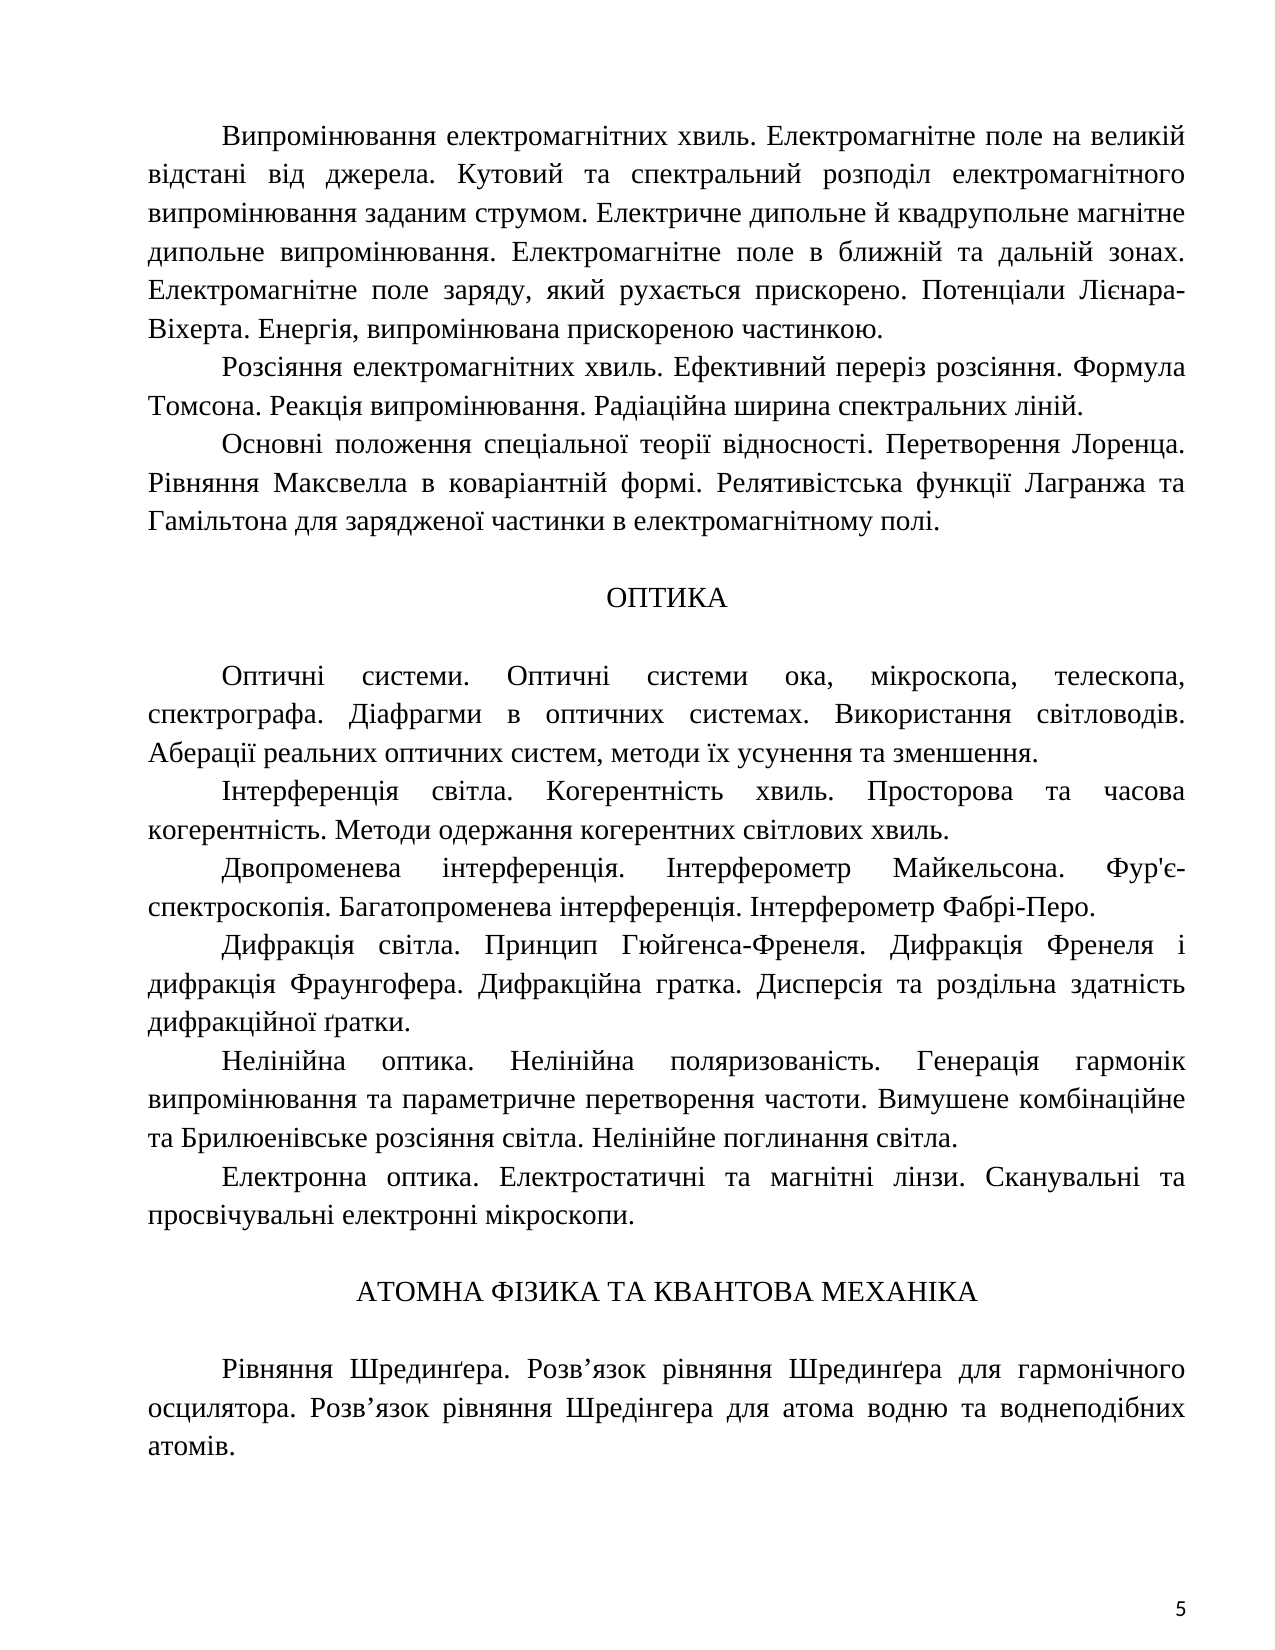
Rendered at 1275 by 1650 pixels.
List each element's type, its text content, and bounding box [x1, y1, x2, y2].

text Рівняння Шрединґера. Розв’язок рівняння Шрединґера для гармонічного осцилятора. Розв’язок рівняння Шредінгера для атома водню та воднеподібних атомів. [148, 1351, 1186, 1462]
text Основні положення спеціальної теорії відносності. Перетворення Лоренца. Рівняння Максвелла в коваріантній формі. Релятивістська функції Лагранжа та Гамільтона для зарядженої частинки в електромагнітному полі. [148, 426, 1186, 537]
text Інтерференція світла. Когерентність хвиль. Просторова та часова когерентність. Методи одержання когерентних світлових хвиль. [148, 773, 1186, 845]
text Двопроменева інтерференція. Інтерферометр Майкельсона. Фур'є-спектроскопія. Багатопроменева інтерференція. Інтерферометр Фабрі-Перо. [148, 850, 1186, 922]
text Дифракція світла. Принцип Гюйгенса-Френеля. Дифракція Френеля і дифракція Фраунгофера. Дифракційна гратка. Дисперсія та роздільна здатність дифракційної ґратки. [148, 927, 1186, 1038]
text Розсіяння електромагнітних хвиль. Ефективний переріз розсіяння. Формула Томсона. Реакція випромінювання. Радіаційна ширина спектральних ліній. [148, 349, 1186, 421]
text АТОМНА ФІЗИКА ТА КВАНТОВА МЕХАНІКА [148, 1274, 1186, 1308]
text Електронна оптика. Електростатичні та магнітні лінзи. Сканувальні та просвічувальні електронні мікроскопи. [148, 1159, 1186, 1231]
text Оптичні системи. Оптичні системи ока, мікроскопа, телескопа, спектрографа. Діафрагми в оптичних системах. Використання світловодів. Аберації реальних оптичних систем, методи їх усунення та зменшення. [148, 658, 1186, 768]
text Нелінійна оптика. Нелінійна поляризованість. Генерація гармонік випромінювання та параметричне перетворення частоти. Вимушене комбінаційне та Брилюенівське розсіяння світла. Нелінійне поглинання світла. [148, 1043, 1186, 1154]
text ОПТИКА [148, 581, 1186, 614]
text Випромінювання електромагнітних хвиль. Електромагнітне поле на великій відстані від джерела. Кутовий та спектральний розподіл електромагнітного випромінювання заданим струмом. Електричне дипольне й квадрупольне магнітне дипольне випромінювання. Електромагнітне поле в ближній та дальній зонах. Електромагнітне поле заряду, який рухається прискорено. Потенціали Лієнара-Віхерта. Енергія, випромінювана прискореною частинкою. [148, 118, 1186, 344]
